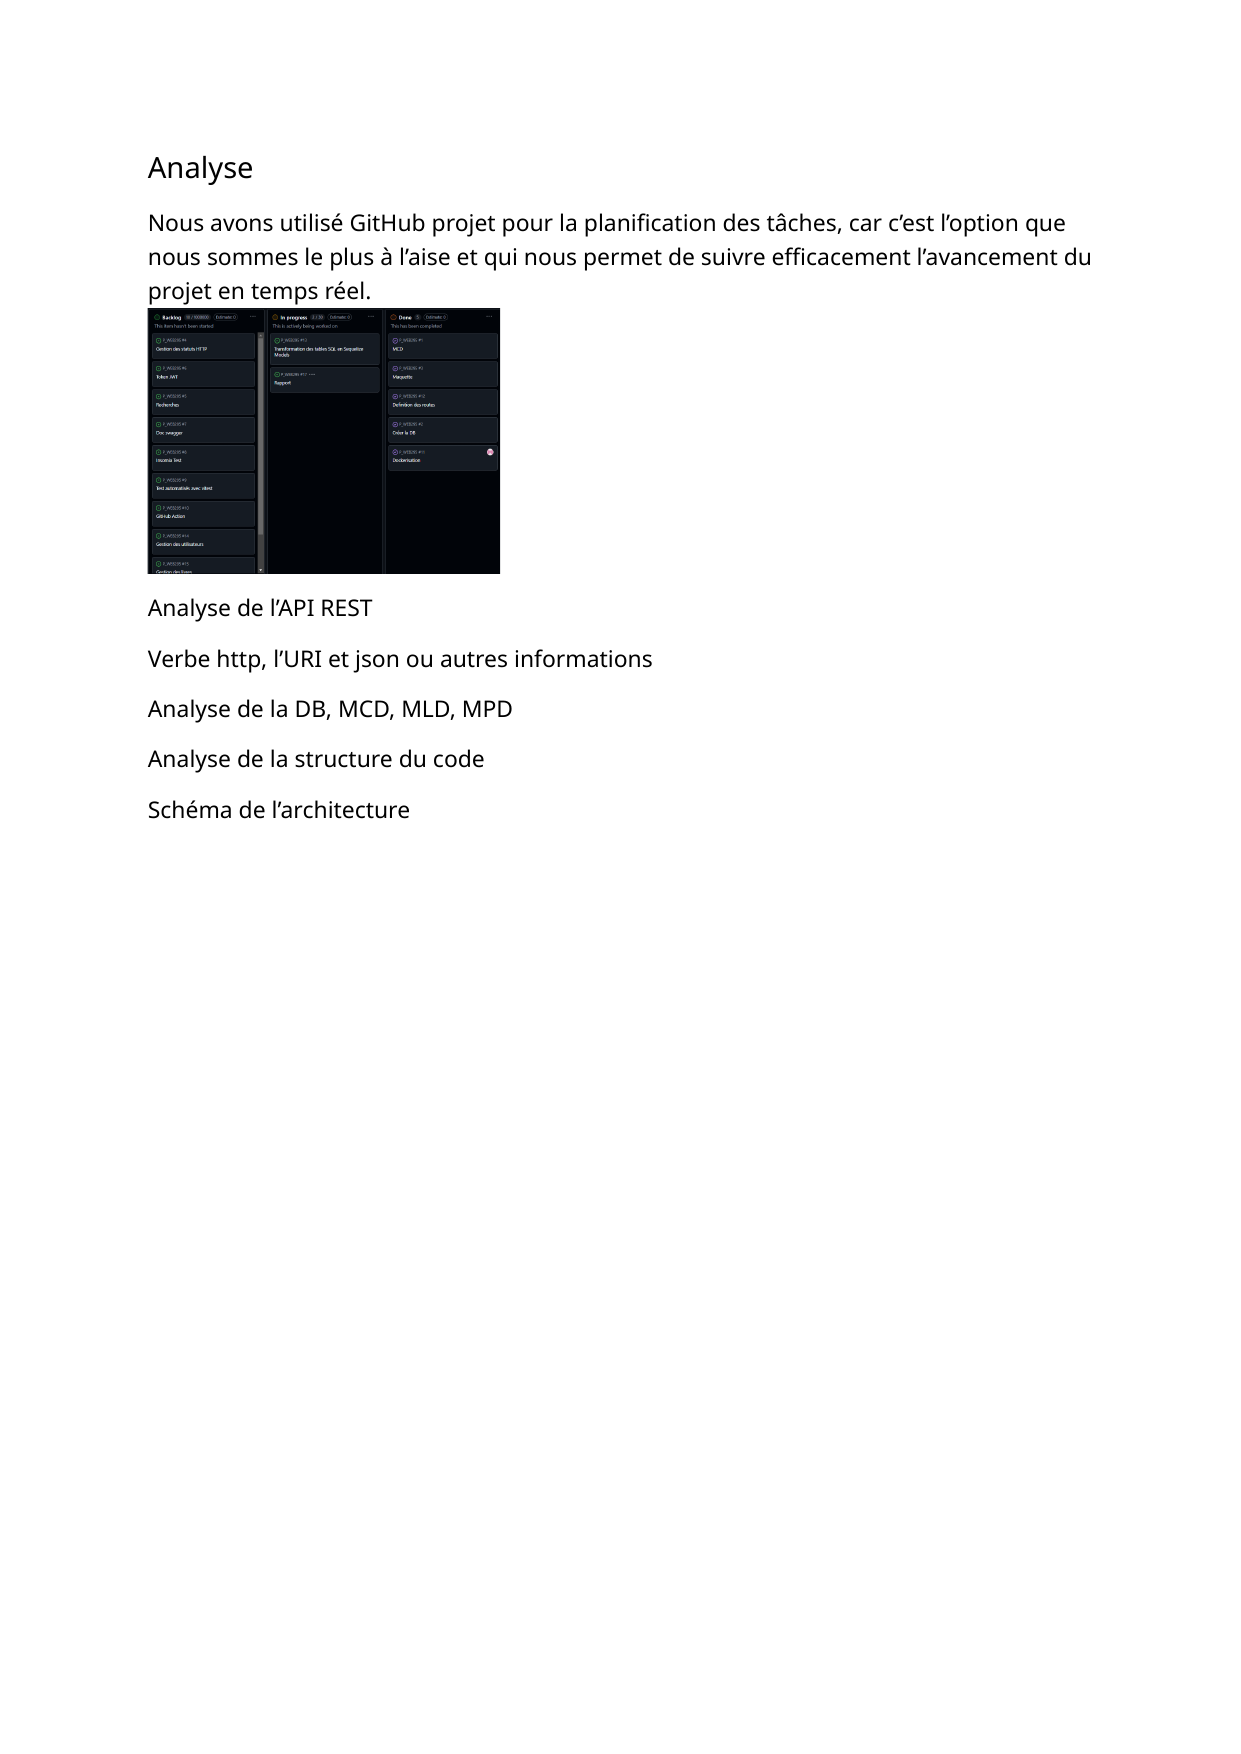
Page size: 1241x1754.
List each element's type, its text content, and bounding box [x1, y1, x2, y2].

text Verbe http, l’URI et json ou autres informations [148, 643, 1093, 674]
text Analyse de la DB, MCD, MLD, MPD [148, 693, 1093, 724]
text Analyse de la structure du code [148, 743, 1093, 775]
text Schéma de l’architecture [148, 794, 1093, 825]
text Analyse [148, 148, 1093, 187]
picture [147, 308, 501, 574]
text Analyse de l’API REST [148, 592, 1093, 623]
